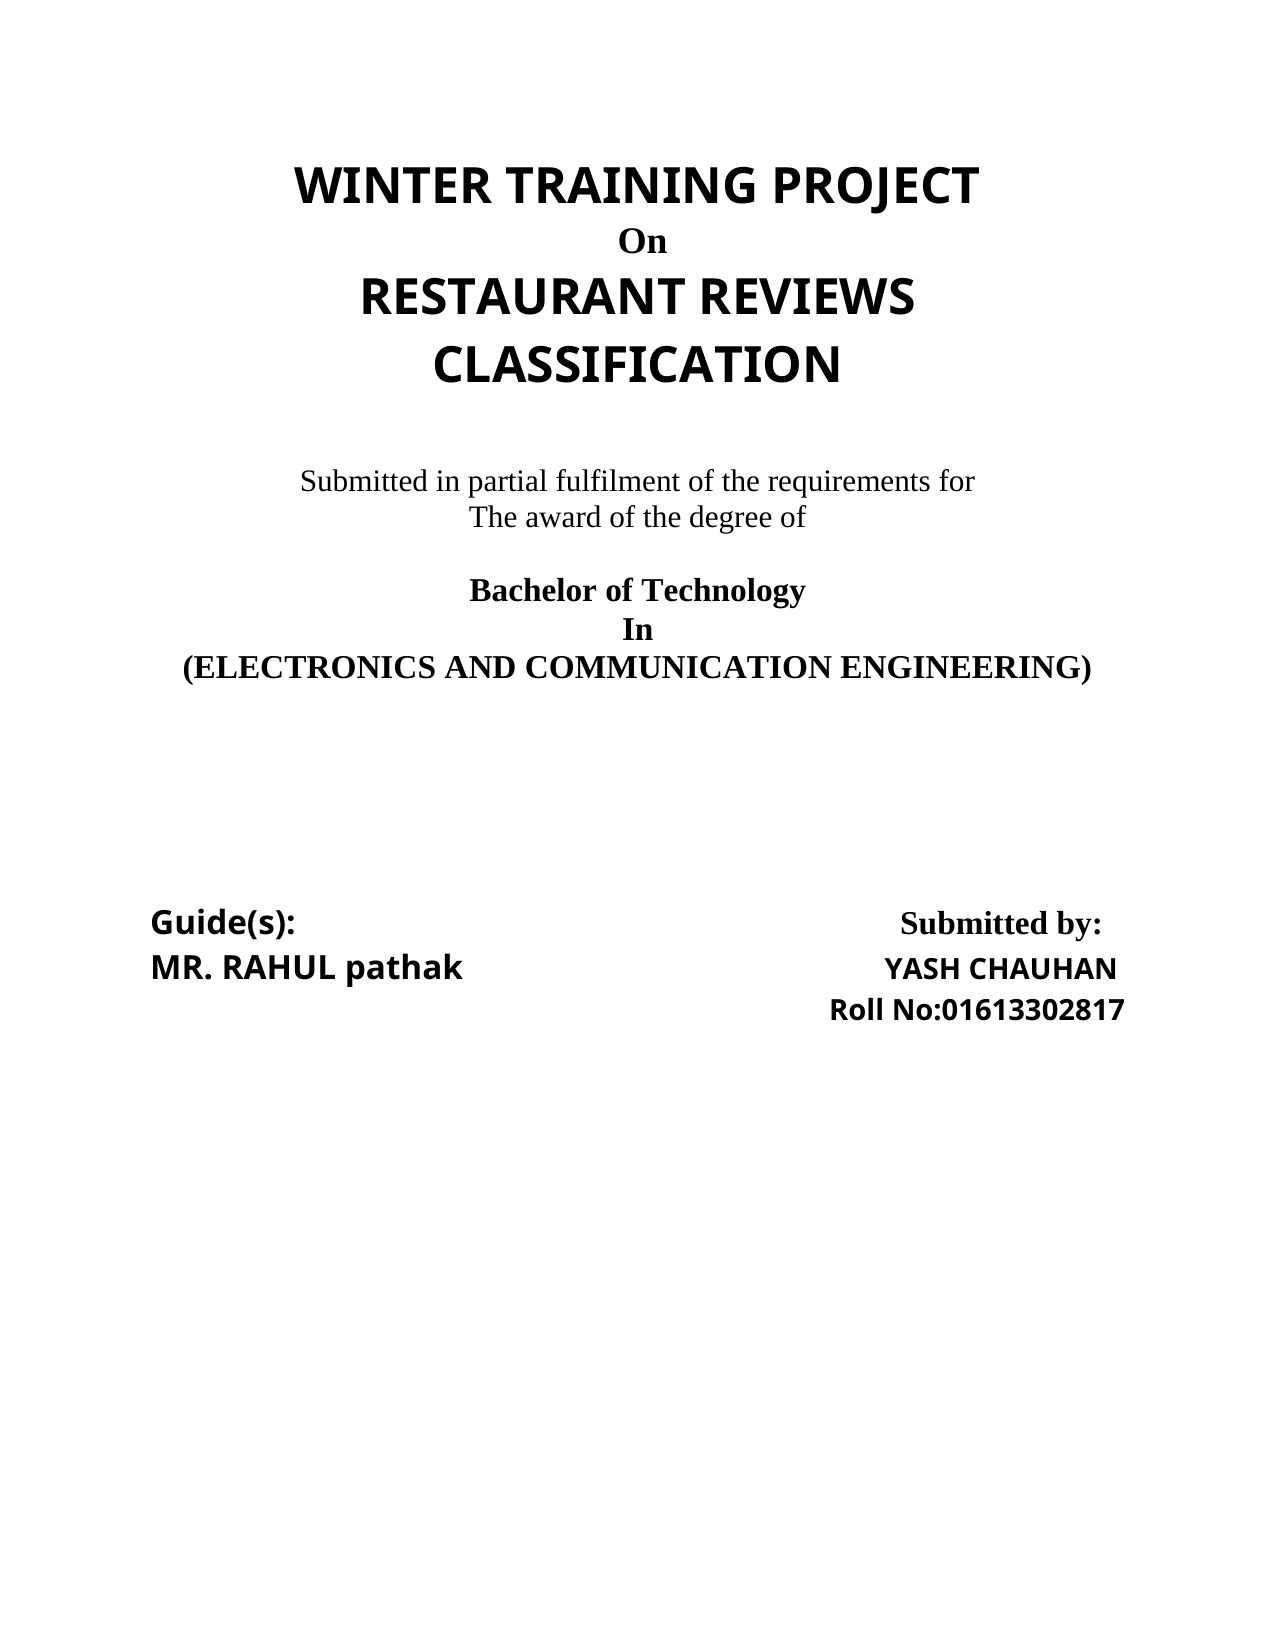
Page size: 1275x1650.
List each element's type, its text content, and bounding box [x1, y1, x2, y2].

text Bachelor of Technology In [150, 571, 1125, 647]
text (ELECTRONICS AND COMMUNICATION ENGINEERING) [150, 647, 1125, 686]
text Guide(s): Submitted by: [150, 899, 1125, 944]
text Roll No:01613302817 [150, 989, 1125, 1029]
text MR. RAHUL pathak YASH CHAUHAN [150, 944, 1125, 989]
text Submitted in partial fulfilment of the requirements for [150, 463, 1125, 499]
subtitle WINTER TRAINING PROJECT On RESTAURANT REVIEWS CLASSIFICATION [150, 150, 1125, 397]
text The award of the degree of [150, 499, 1125, 534]
